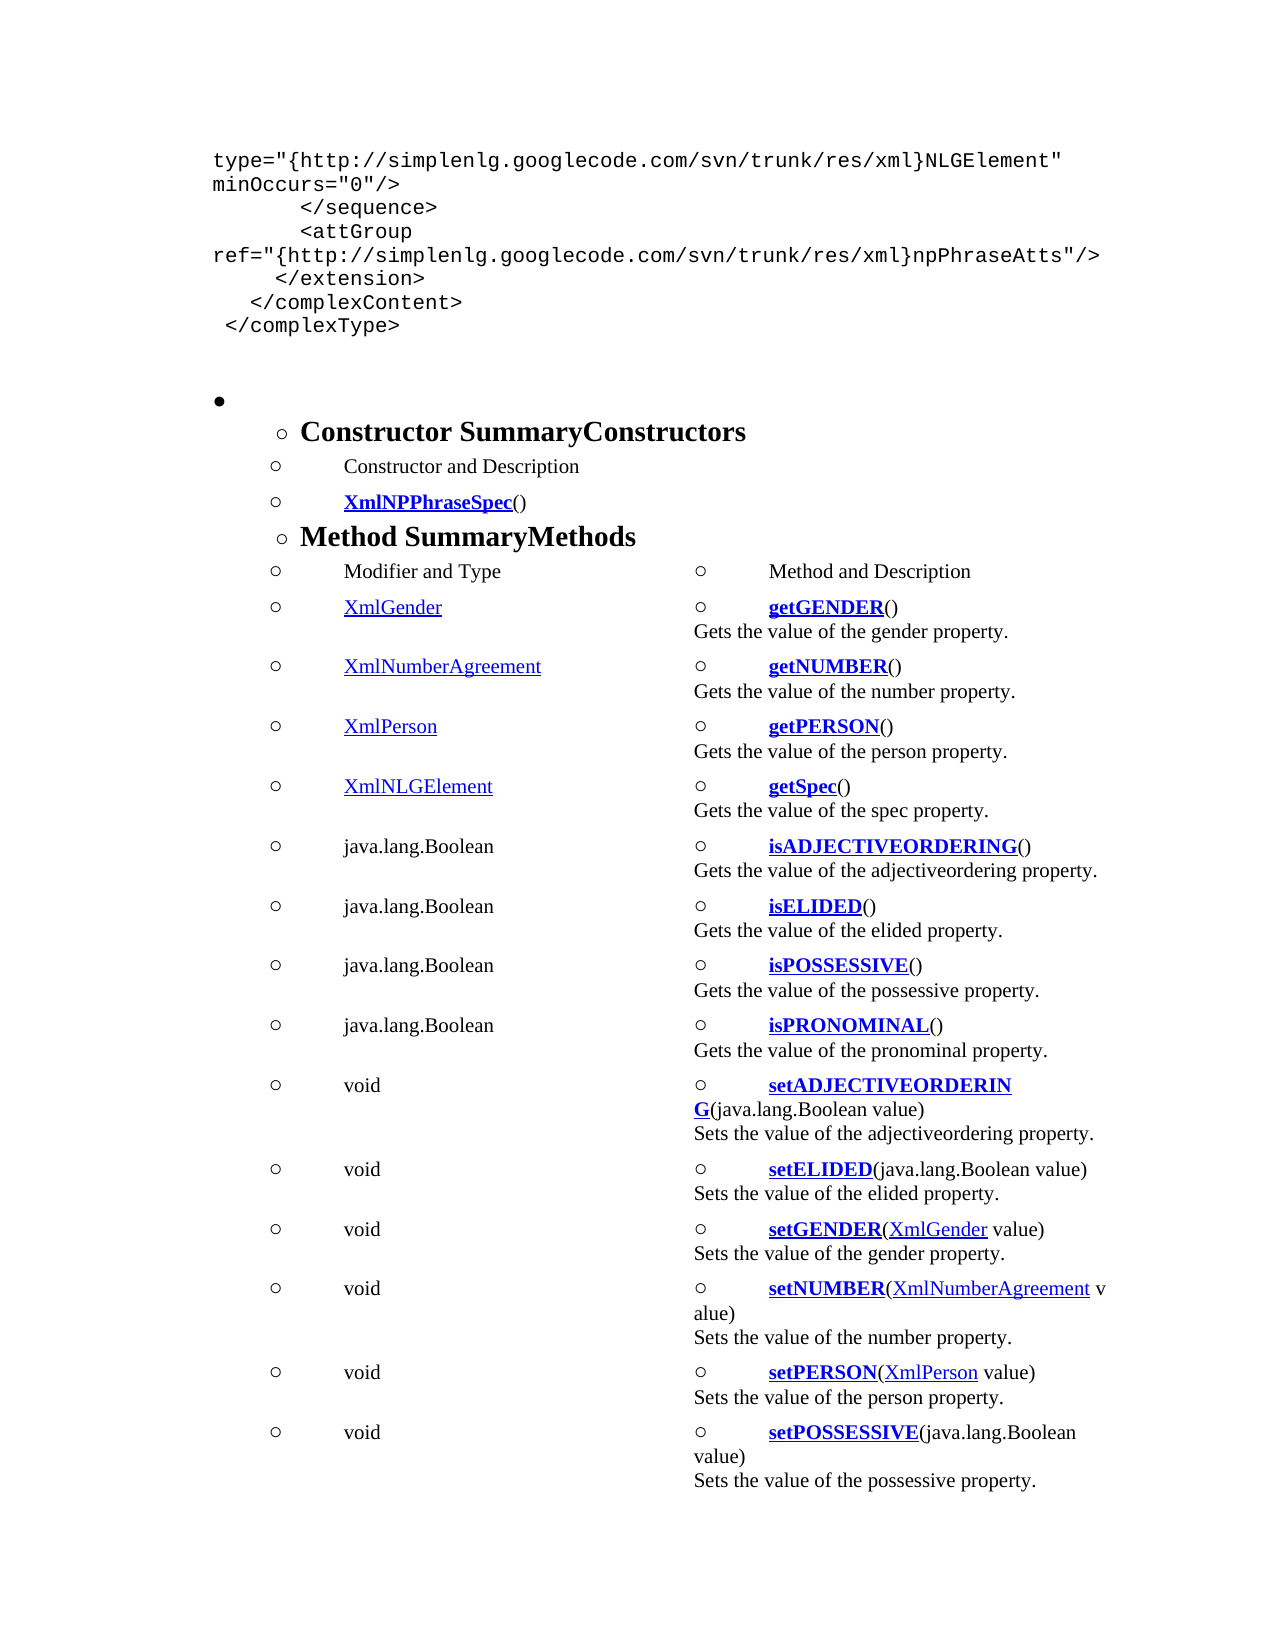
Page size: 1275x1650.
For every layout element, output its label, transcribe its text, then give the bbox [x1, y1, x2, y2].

table_header Constructor and Description [264, 447, 1114, 483]
table_cell void [264, 1413, 689, 1497]
table_cell void [264, 1150, 689, 1210]
table_cell getSpec() Gets the value of the spec property. [689, 767, 1114, 827]
table_cell java.lang.Boolean [264, 887, 689, 947]
table_cell setNUMBER(XmlNumberAgreement value) Sets the value of the number property. [689, 1270, 1114, 1353]
table_cell XmlGender [264, 588, 689, 648]
table_cell XmlNLGElement [264, 767, 689, 827]
table_cell isADJECTIVEORDERING() Gets the value of the adjectiveordering property. [689, 827, 1114, 887]
table_cell setELIDED(java.lang.Boolean value) Sets the value of the elided property. [689, 1150, 1114, 1210]
table_cell void [264, 1354, 689, 1413]
table_cell java.lang.Boolean [264, 1006, 689, 1066]
table_header Modifier and Type [264, 552, 689, 588]
table_cell getPERSON() Gets the value of the person property. [689, 708, 1114, 767]
table_cell setADJECTIVEORDERING(java.lang.Boolean value) Sets the value of the adjectiveordering property. [689, 1066, 1114, 1150]
table_cell void [264, 1270, 689, 1353]
table_cell getNUMBER() Gets the value of the number property. [689, 648, 1114, 707]
table_cell void [264, 1066, 689, 1150]
table_cell setPOSSESSIVE(java.lang.Boolean value) Sets the value of the possessive property. [689, 1413, 1114, 1497]
table_header Method and Description [689, 552, 1114, 588]
table_cell isELIDED() Gets the value of the elided property. [689, 887, 1114, 947]
table_cell isPRONOMINAL() Gets the value of the pronominal property. [689, 1006, 1114, 1066]
table_cell setPERSON(XmlPerson value) Sets the value of the person property. [689, 1354, 1114, 1413]
table_cell isPOSSESSIVE() Gets the value of the possessive property. [689, 947, 1114, 1006]
subtitle Constructor SummaryConstructors [275, 414, 1125, 447]
table_cell XmlNPPhraseSpec() [264, 483, 1114, 519]
table_cell XmlPerson [264, 708, 689, 767]
table_cell java.lang.Boolean [264, 947, 689, 1006]
table_cell void [264, 1210, 689, 1270]
table_cell getGENDER() Gets the value of the gender property. [689, 588, 1114, 648]
table_cell java.lang.Boolean [264, 827, 689, 887]
table_cell setGENDER(XmlGender value) Sets the value of the gender property. [689, 1210, 1114, 1270]
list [212, 150, 1125, 363]
table_cell XmlNumberAgreement [264, 648, 689, 707]
subtitle Method SummaryMethods [275, 519, 1125, 552]
